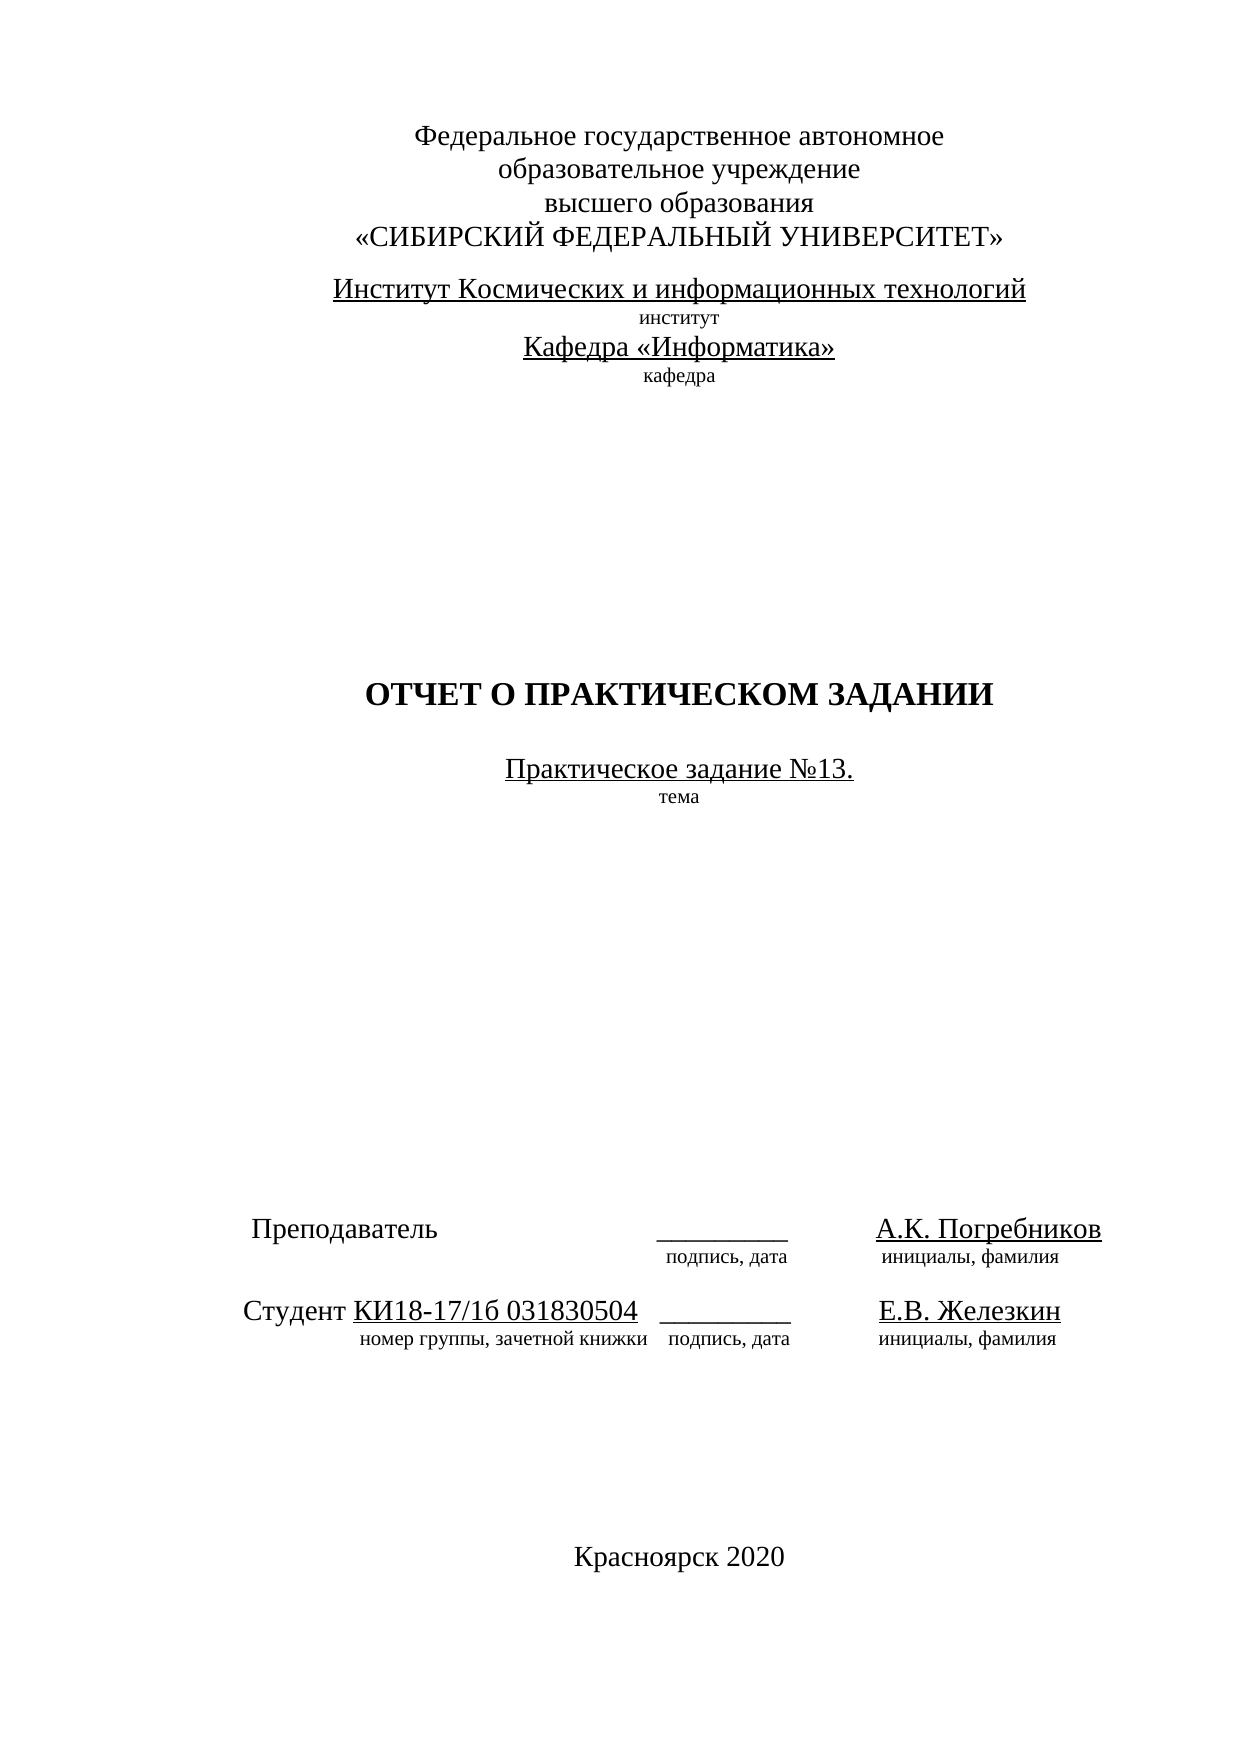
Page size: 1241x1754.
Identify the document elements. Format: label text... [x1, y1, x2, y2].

text тема [177, 784, 1181, 808]
text высшего образования [177, 185, 1181, 219]
text Федеральное государственное автономное [177, 118, 1181, 152]
text Красноярск 2020 [177, 1539, 1181, 1573]
text Практическое задание №13. [177, 751, 1181, 784]
text Институт Космических и информационных технологий [177, 271, 1181, 305]
text подпись, дата инициалы, фамилия [177, 1244, 1181, 1268]
text Студент КИ18-17/1б 031830504 _________ Е.В. Железкин [177, 1293, 1181, 1326]
text номер группы, зачетной книжки подпись, дата инициалы, фамилия [177, 1326, 1181, 1350]
text Кафедра «Информатика» [177, 329, 1181, 363]
text кафедра [177, 363, 1181, 387]
text институт [177, 305, 1181, 329]
text ОТЧЕТ О ПРАКТИЧЕСКОМ ЗАДАНИИ [177, 674, 1181, 712]
text Преподаватель _________ А.К. Погребников [177, 1211, 1181, 1244]
text «СИБИРСКИЙ ФЕДЕРАЛЬНЫЙ УНИВЕРСИТЕТ» [177, 219, 1181, 252]
text образовательное учреждение [177, 152, 1181, 185]
